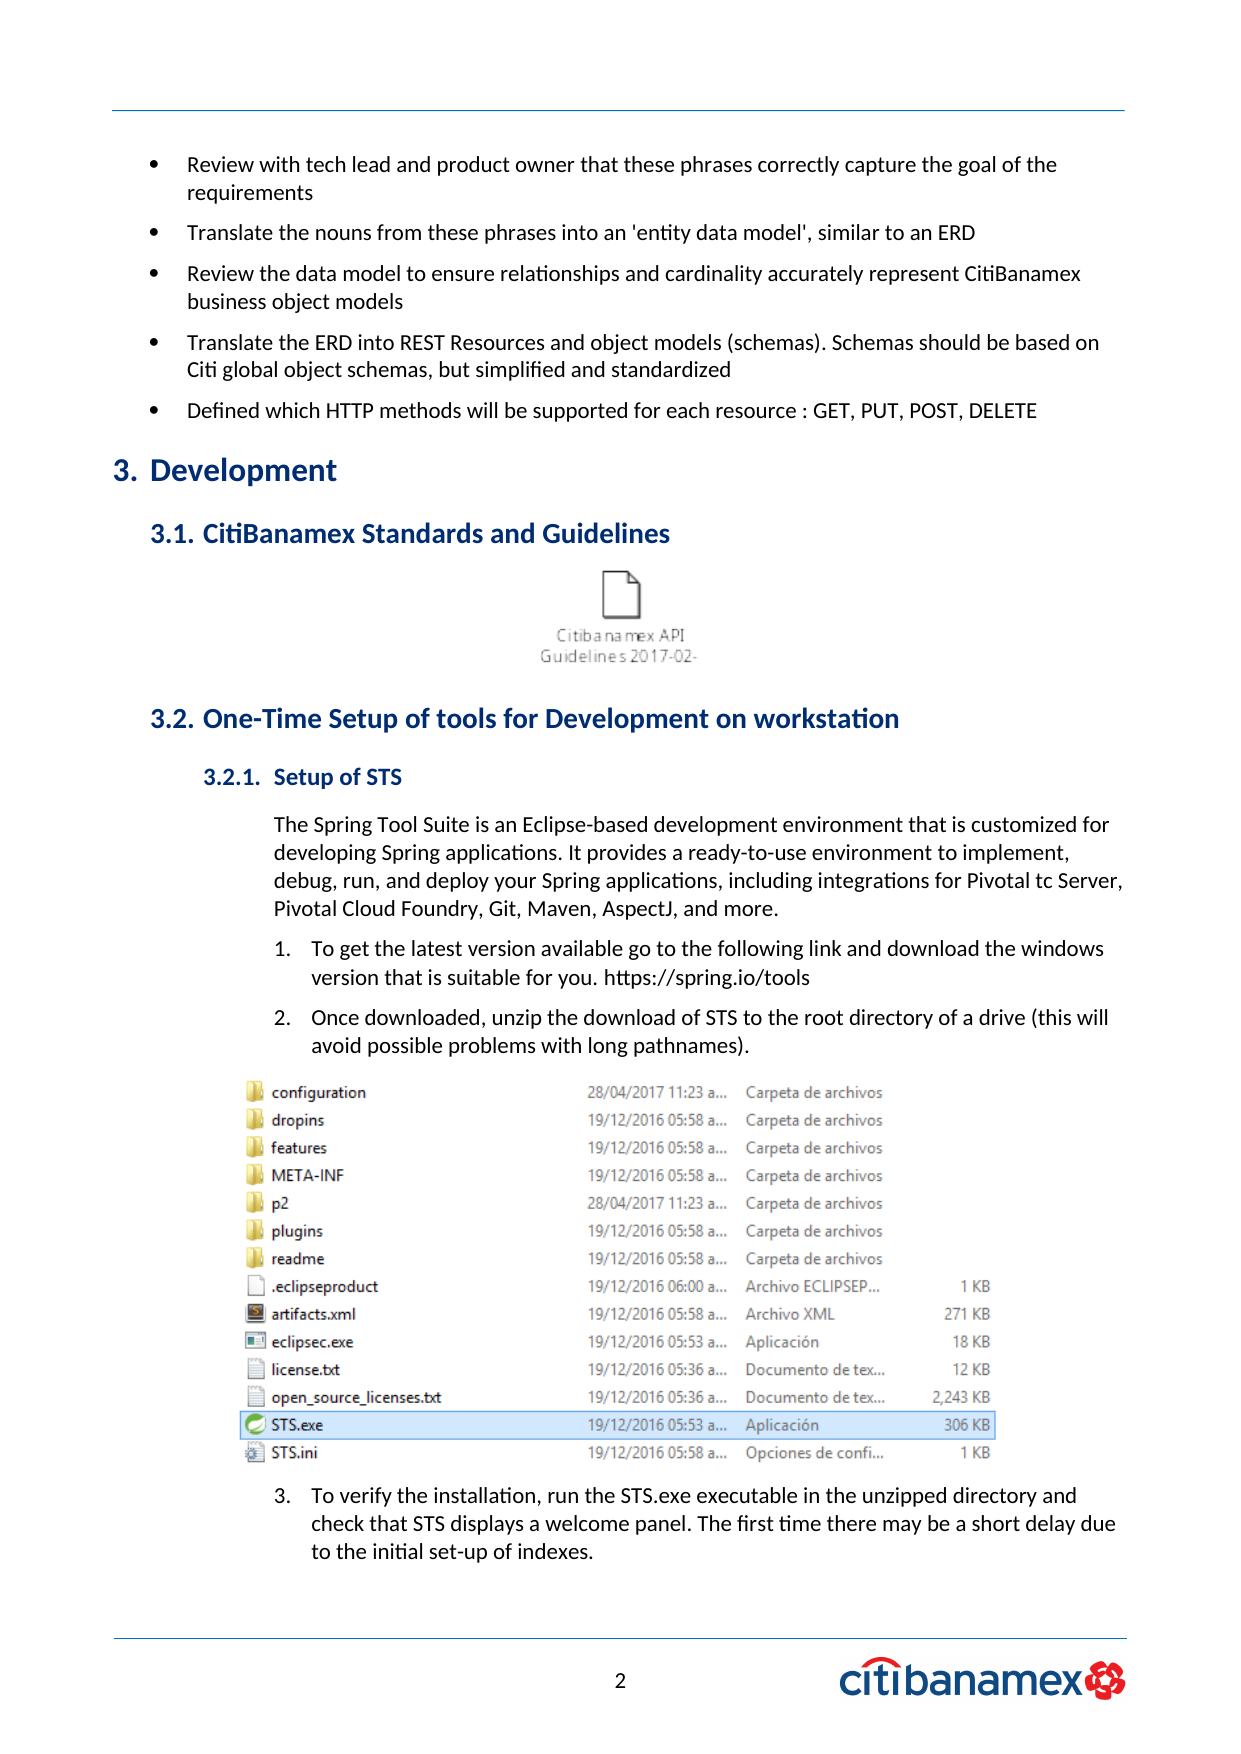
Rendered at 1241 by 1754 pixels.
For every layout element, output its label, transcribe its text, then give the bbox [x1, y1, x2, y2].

picture [837, 1654, 1128, 1704]
text The Spring Tool Suite is an Eclipse-based development environment that is customized for developing Spring applications. It provides a ready-to-use environment to implement, debug, run, and deploy your Spring applications, including integrations for Pivotal tc Server, Pivotal Cloud Foundry, Git, Maven, AspectJ, and more. [274, 810, 1128, 922]
text Review the data model to ensure relationships and cardinality accurately represent CitiBanamex business object models [150, 259, 1128, 315]
list Once downloaded, unzip the download of STS to the root directory of a drive (this will avoid possible problems with long pathnames). [274, 1003, 1128, 1059]
subtitle CitiBanamex Standards and Guidelines [150, 515, 1128, 551]
text Review with tech lead and product owner that these phrases correctly capture the goal of the requirements [150, 150, 1128, 206]
subtitle Development [112, 449, 1128, 490]
list To get the latest version available go to the following link and download the windows version that is suitable for you. https://spring.io/tools [274, 934, 1128, 991]
subtitle One-Time Setup of tools for Development on workstation [150, 700, 1128, 736]
subtitle Setup of STS [203, 761, 1128, 791]
text Defined which HTTP methods will be supported for each resource : GET, PUT, POST, DELETE [150, 396, 1128, 424]
list To verify the installation, run the STS.exe executable in the unzipped directory and check that STS displays a welcome panel. The first time there may be a short delay due to the initial set-up of indexes. [274, 1481, 1128, 1565]
picture [236, 1077, 1004, 1469]
text Translate the ERD into REST Resources and object models (schemas). Schemas should be based on Citi global object schemas, but simplified and standardized [150, 328, 1128, 384]
text Translate the nouns from these phrases into an 'entity data model', similar to an ERD [150, 218, 1128, 247]
